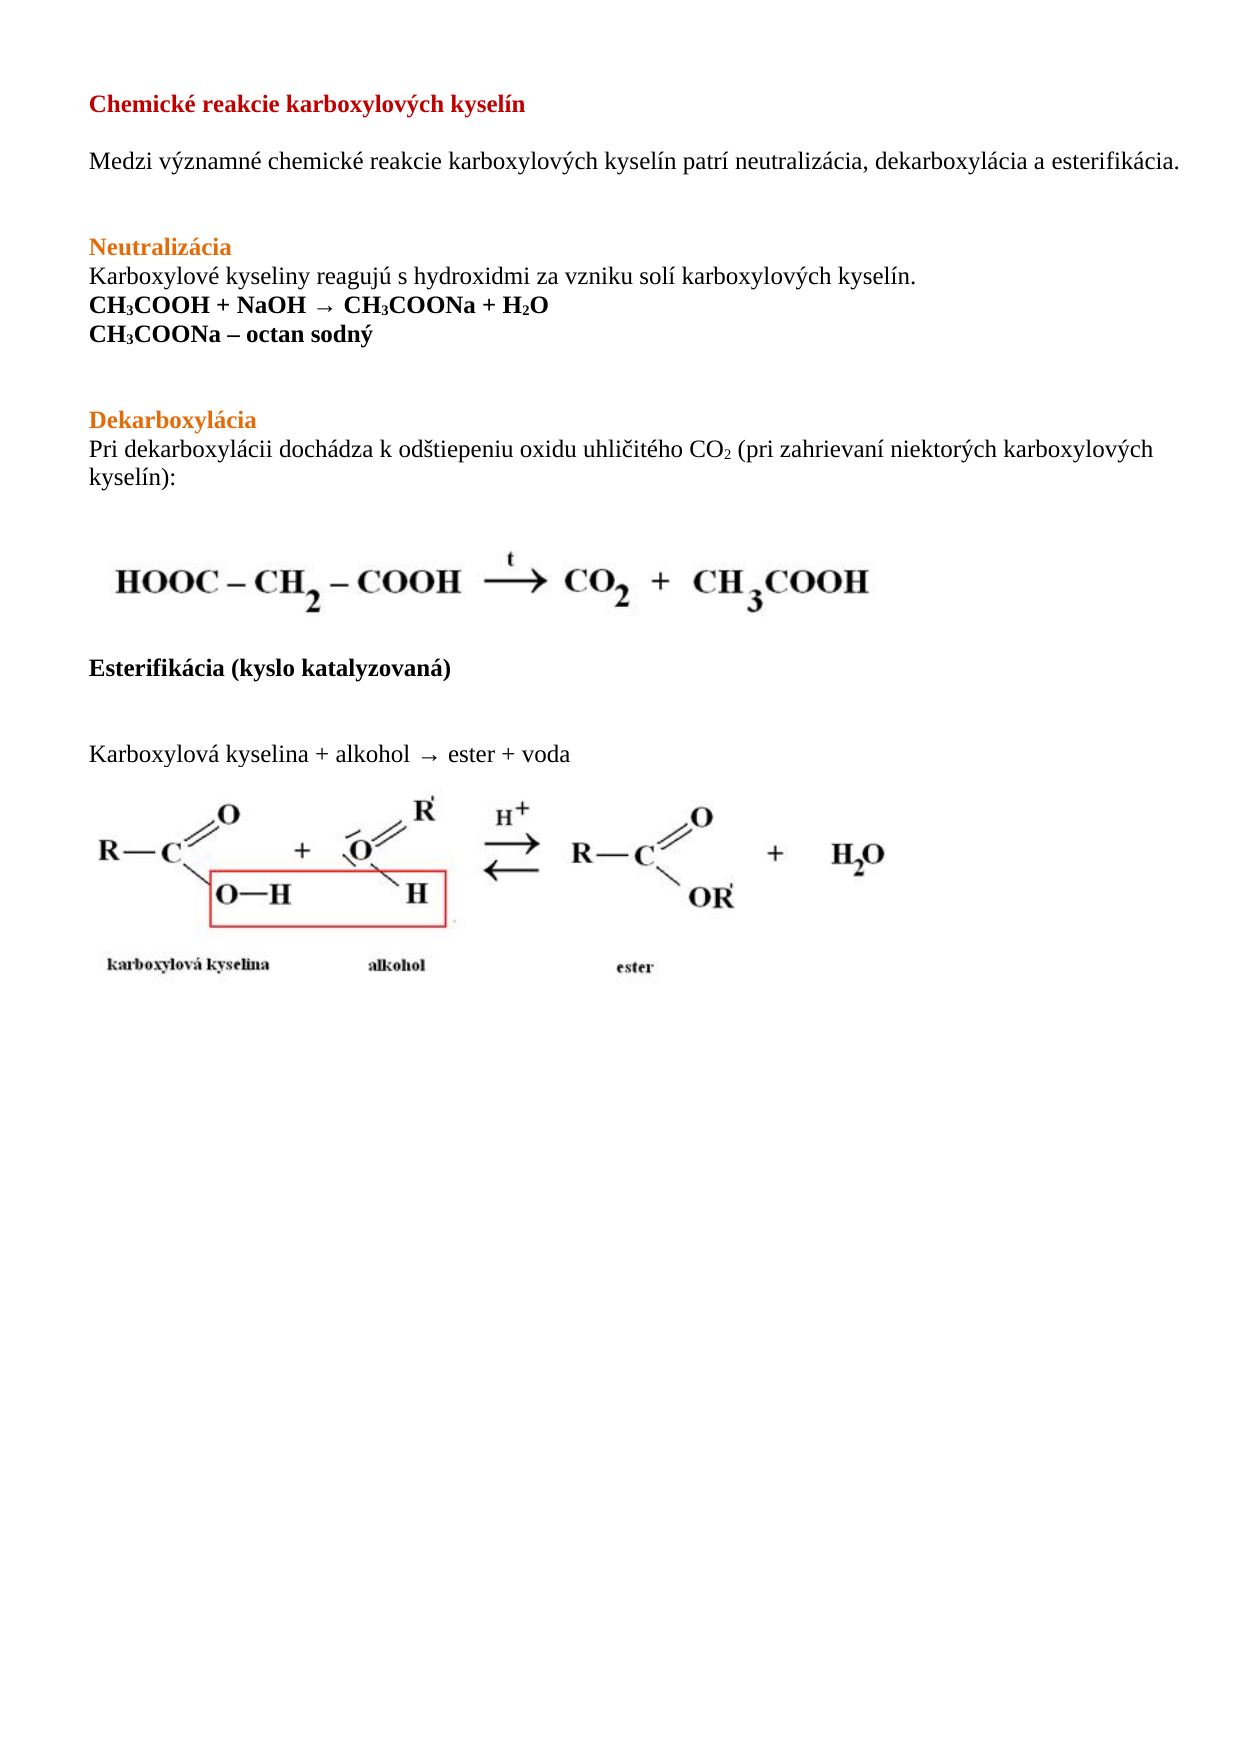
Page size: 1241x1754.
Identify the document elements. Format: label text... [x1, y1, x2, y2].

text Chemické reakcie karboxylových kyselín [89, 89, 1181, 117]
text CH3COONa – octan sodný [89, 319, 1181, 347]
picture [88, 520, 902, 653]
text Neutralizácia [89, 232, 1181, 261]
text CH3COOH + NaOH → CH3COONa + H2O [89, 290, 1181, 319]
text Karboxylové kyseliny reagujú s hydroxidmi za vzniku solí karboxylových kyselín. [89, 261, 1181, 290]
picture [88, 767, 902, 1032]
text Medzi významné chemické reakcie karboxylových kyselín patrí neutralizácia, dekarboxylácia a esterifikácia. [89, 146, 1181, 175]
text Pri dekarboxylácii dochádza k odštiepeniu oxidu uhličitého CO2 (pri zahrievaní niektorých karboxylových kyselín): [89, 434, 1181, 491]
text Dekarboxylácia [89, 405, 1181, 434]
text Karboxylová kyselina + alkohol → ester + voda [89, 739, 1181, 768]
text Esterifikácia (kyslo katalyzovaná) [89, 653, 1181, 681]
